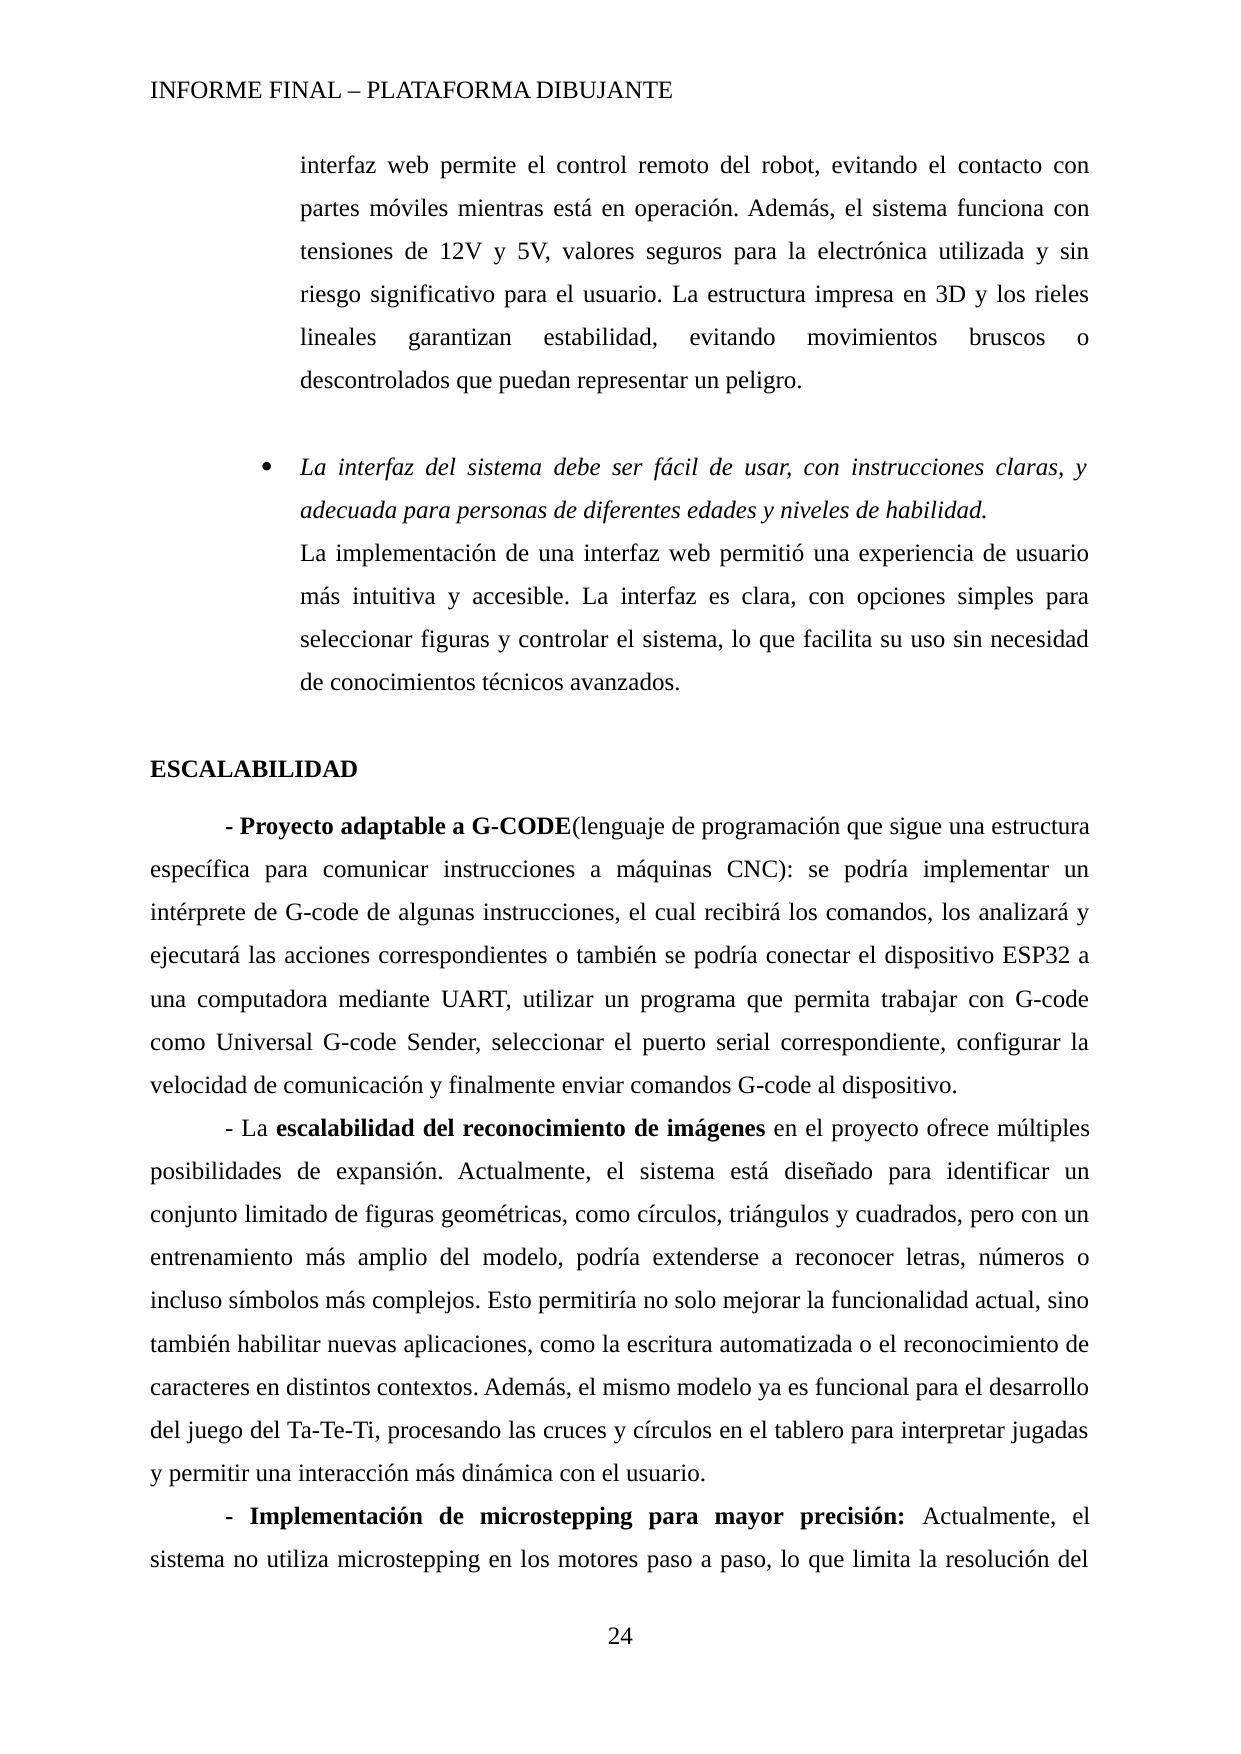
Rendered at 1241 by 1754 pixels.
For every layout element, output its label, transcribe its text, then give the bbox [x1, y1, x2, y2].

subtitle ESCALABILIDAD [150, 754, 1090, 782]
list La implementación de una interfaz web permitió una experiencia de usuario más intuitiva y accesible. La interfaz es clara, con opciones simples para seleccionar figuras y controlar el sistema, lo que facilita su uso sin necesidad de conocimientos técnicos avanzados. [300, 538, 1090, 696]
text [150, 1501, 1090, 1573]
text - La escalabilidad del reconocimiento de imágenes en el proyecto ofrece múltiples posibilidades de expansión. Actualmente, el sistema está diseñado para identificar un conjunto limitado de figuras geométricas, como círculos, triángulos y cuadrados, pero con un entrenamiento más amplio del modelo, podría extenderse a reconocer letras, números o incluso símbolos más complejos. Esto permitiría no solo mejorar la funcionalidad actual, sino también habilitar nuevas aplicaciones, como la escritura automatizada o el reconocimiento de caracteres en distintos contextos. Además, el mismo modelo ya es funcional para el desarrollo del juego del Ta-Te-Ti, procesando las cruces y círculos en el tablero para interpretar jugadas y permitir una interacción más dinámica con el usuario. [150, 1113, 1090, 1487]
list La interfaz del sistema debe ser fácil de usar, con instrucciones claras, y adecuada para personas de diferentes edades y niveles de habilidad. [262, 452, 1090, 524]
text - Proyecto adaptable a G-CODE(lenguaje de programación que sigue una estructura específica para comunicar instrucciones a máquinas CNC): se podría implementar un intérprete de G-code de algunas instrucciones, el cual recibirá los comandos, los analizará y ejecutará las acciones correspondientes o también se podría conectar el dispositivo ESP32 a una computadora mediante UART, utilizar un programa que permita trabajar con G-code como Universal G-code Sender, seleccionar el puerto serial correspondiente, configurar la velocidad de comunicación y finalmente enviar comandos G-code al dispositivo. [150, 811, 1090, 1099]
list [300, 150, 1090, 394]
